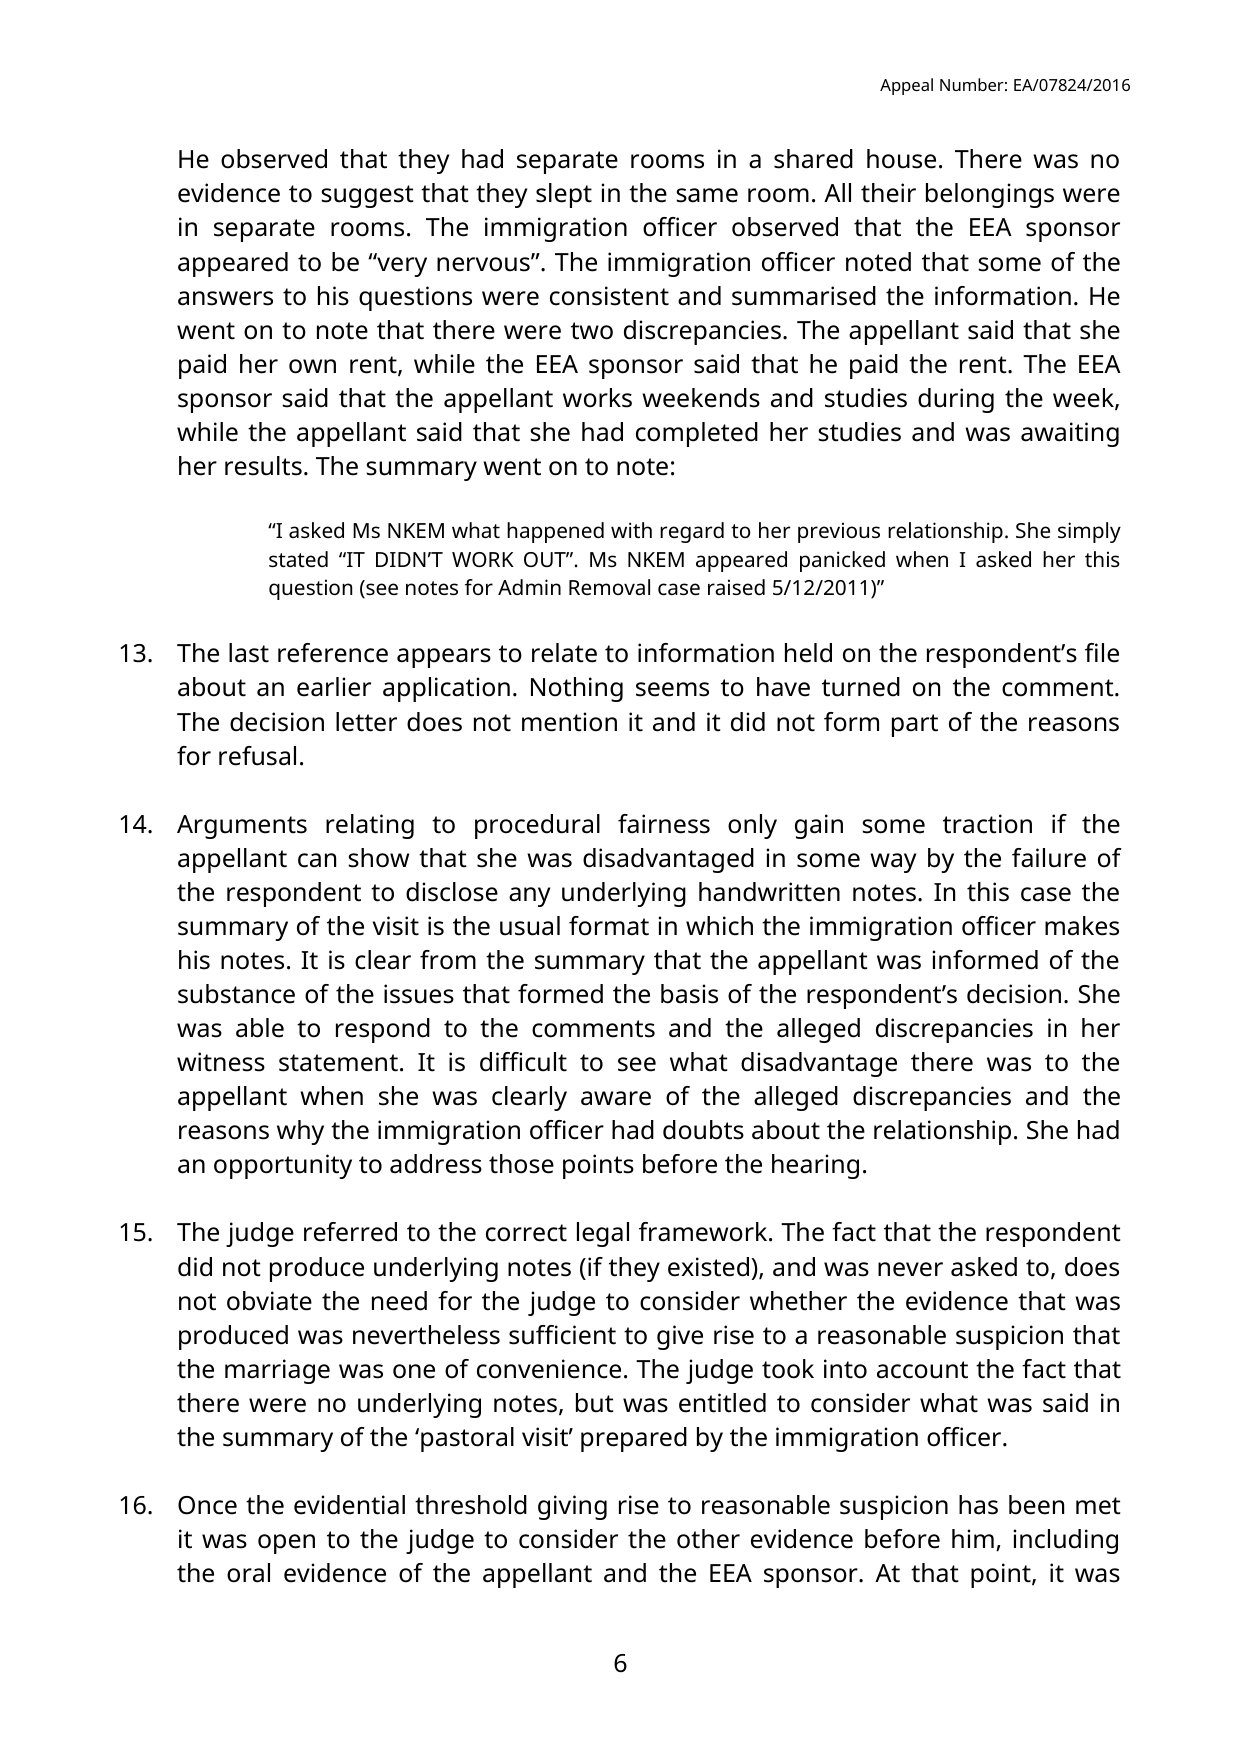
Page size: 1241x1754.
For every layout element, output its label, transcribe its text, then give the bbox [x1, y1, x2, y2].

text “I asked Ms NKEM what happened with regard to her previous relationship. She simply stated “IT DIDN’T WORK OUT”. Ms NKEM appeared panicked when I asked her this question (see notes for Admin Removal case raised 5/12/2011)” [209, 517, 1122, 602]
text 13. The last reference appears to relate to information held on the respondent’s file about an earlier application. Nothing seems to have turned on the comment. The decision letter does not mention it and it did not form part of the reasons for refusal. [118, 636, 1122, 772]
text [118, 1488, 1122, 1590]
text 14. Arguments relating to procedural fairness only gain some traction if the appellant can show that she was disadvantaged in some way by the failure of the respondent to disclose any underlying handwritten notes. In this case the summary of the visit is the usual format in which the immigration officer makes his notes. It is clear from the summary that the appellant was informed of the substance of the issues that formed the basis of the respondent’s decision. She was able to respond to the comments and the alleged discrepancies in her witness statement. It is difficult to see what disadvantage there was to the appellant when she was clearly aware of the alleged discrepancies and the reasons why the immigration officer had doubts about the relationship. She had an opportunity to address those points before the hearing. [118, 806, 1122, 1181]
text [118, 142, 1122, 483]
text 15. The judge referred to the correct legal framework. The fact that the respondent did not produce underlying notes (if they existed), and was never asked to, does not obviate the need for the judge to consider whether the evidence that was produced was nevertheless sufficient to give rise to a reasonable suspicion that the marriage was one of convenience. The judge took into account the fact that there were no underlying notes, but was entitled to consider what was said in the summary of the ‘pastoral visit’ prepared by the immigration officer. [118, 1215, 1122, 1453]
